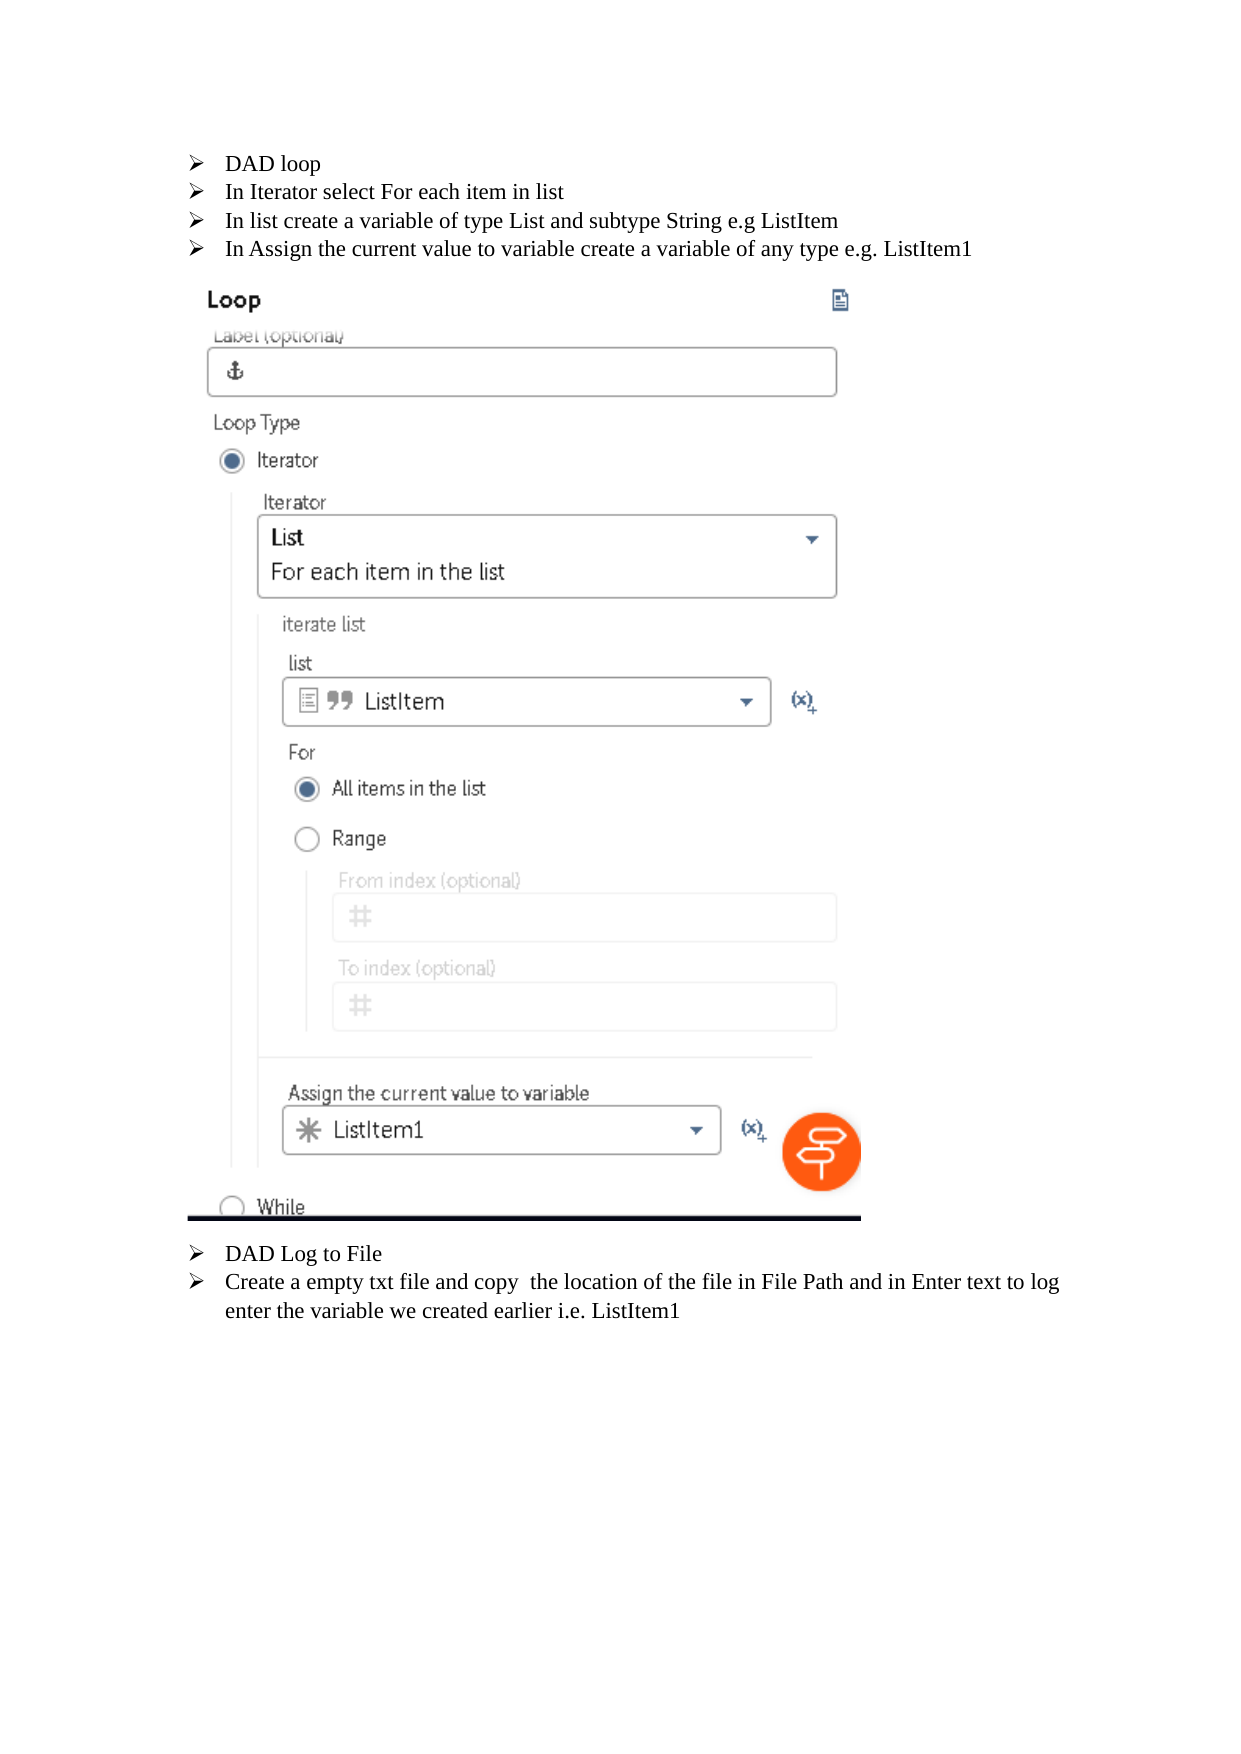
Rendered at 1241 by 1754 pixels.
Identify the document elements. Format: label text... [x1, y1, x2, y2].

list DAD Log to File [187, 1240, 1090, 1266]
picture [187, 280, 861, 1221]
list Create a empty txt file and copy the location of the file in File Path and in Enter text to log enter the variable we created earlier i.e. ListItem1 [187, 1268, 1090, 1323]
list In Iterator select For each item in list [187, 178, 1090, 205]
list DAD loop [187, 150, 1090, 176]
list In Assign the current value to variable create a variable of any type e.g. ListItem1 [187, 235, 1090, 262]
list In list create a variable of type List and subtype String e.g ListItem [187, 207, 1090, 233]
